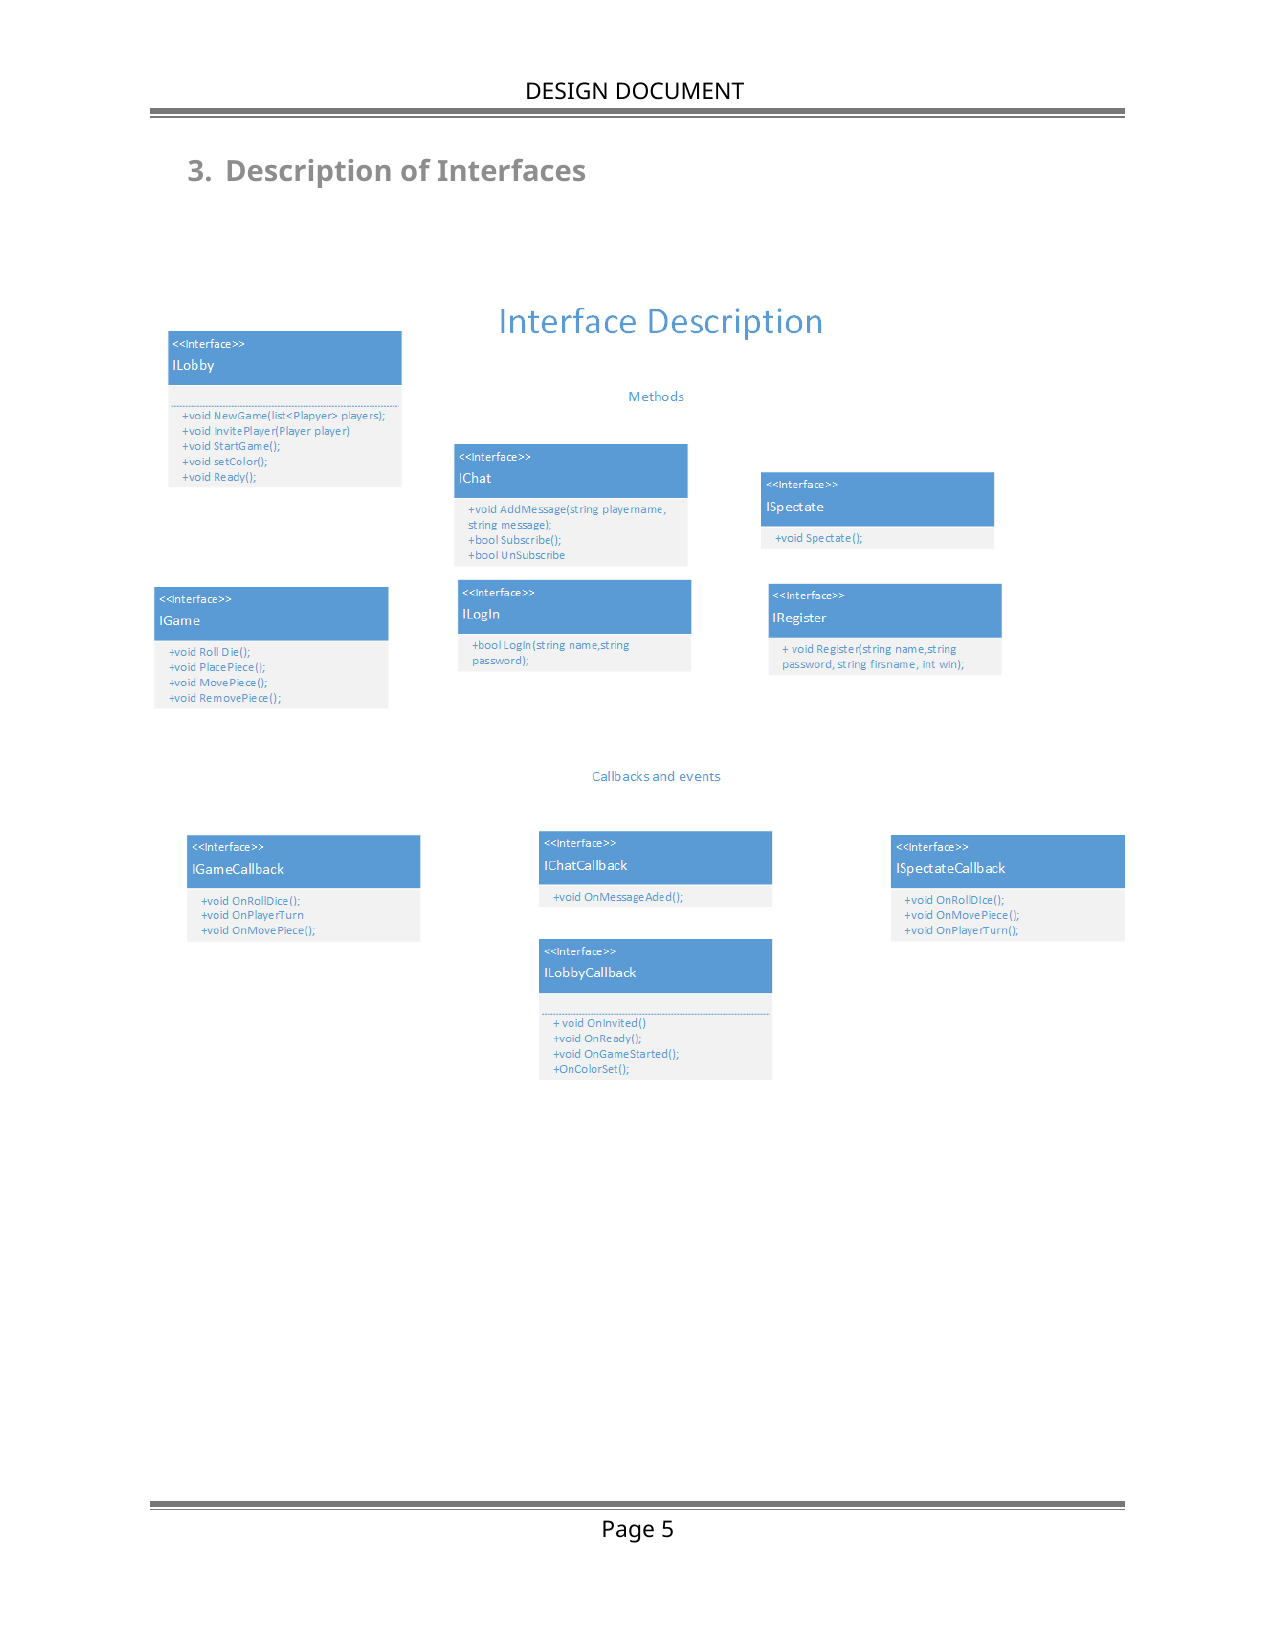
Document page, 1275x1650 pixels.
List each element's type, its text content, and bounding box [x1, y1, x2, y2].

picture [150, 286, 1125, 1083]
subtitle Description of Interfaces [187, 150, 1125, 190]
